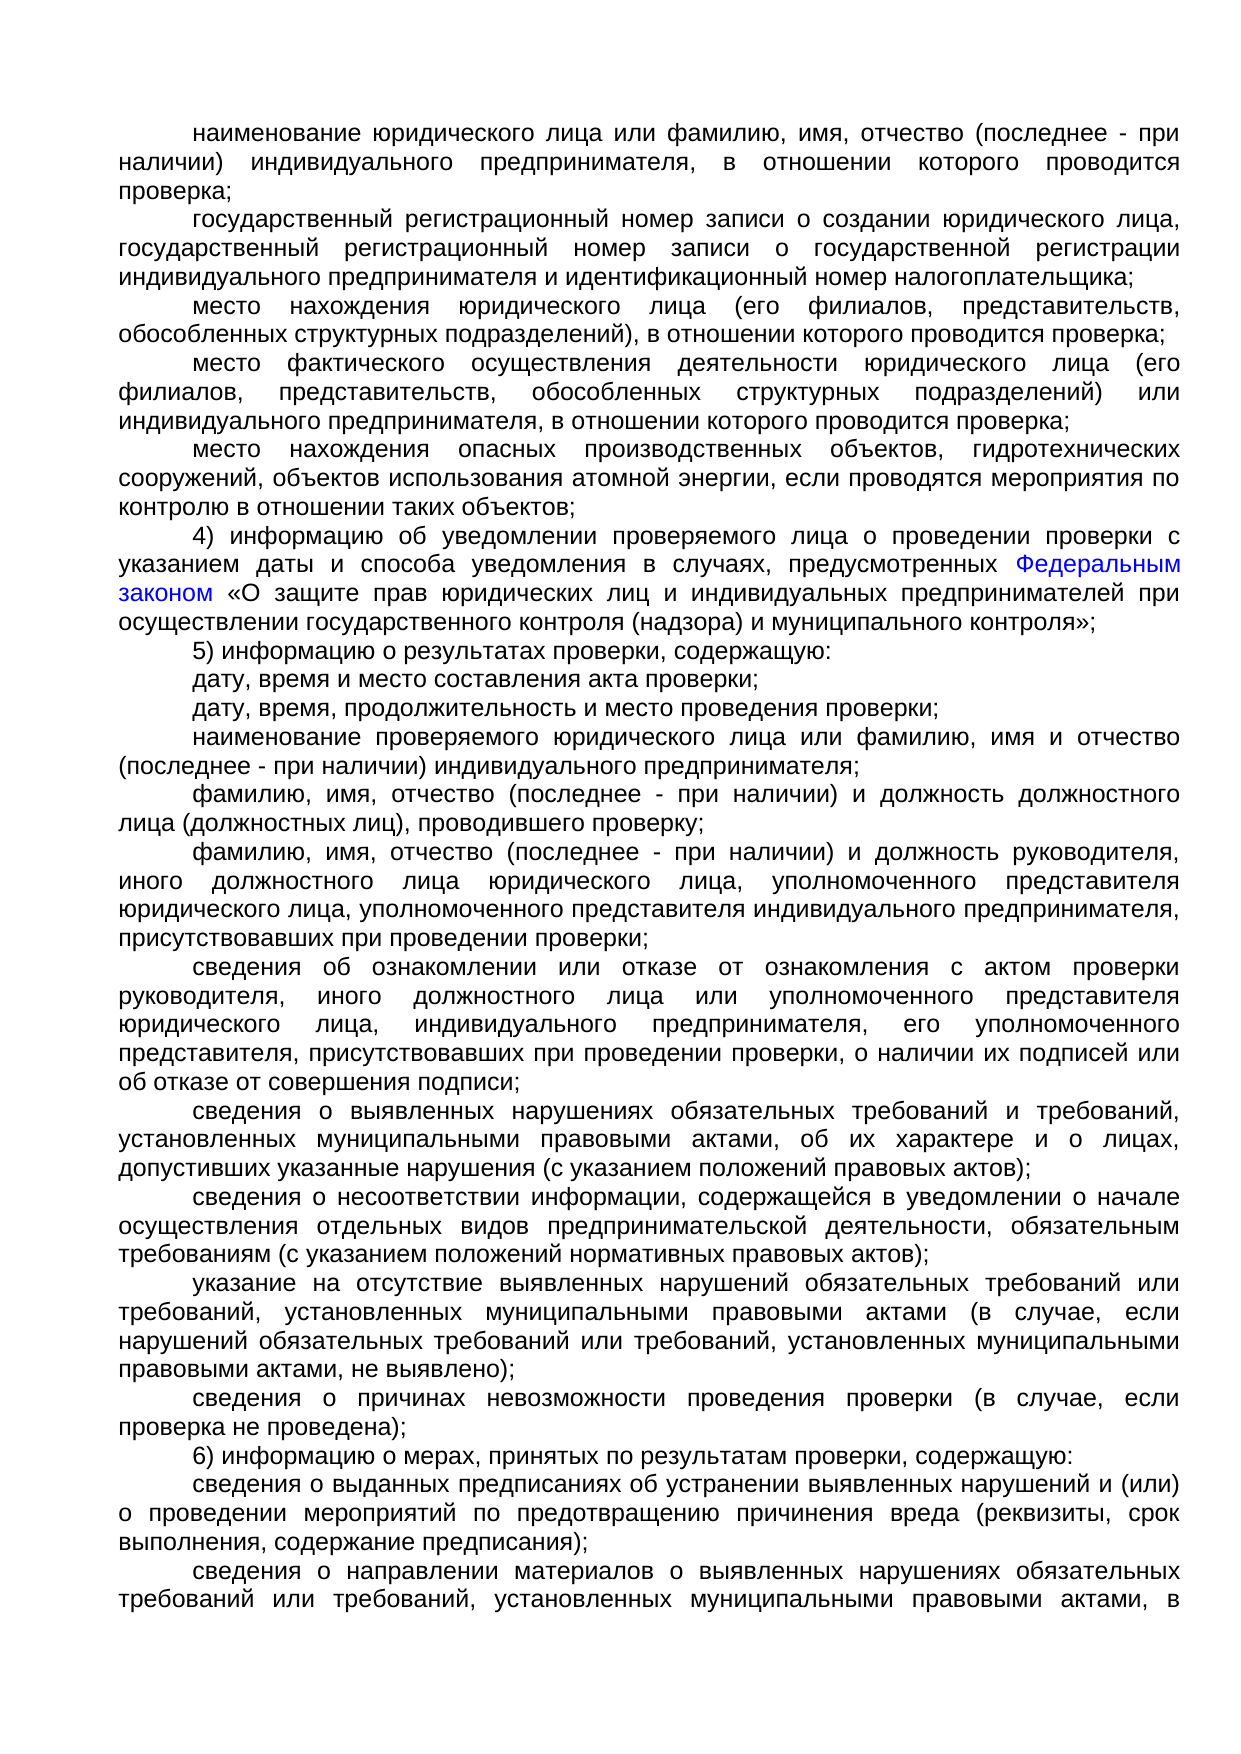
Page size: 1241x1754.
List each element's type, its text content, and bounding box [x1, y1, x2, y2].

text сведения о причинах невозможности проведения проверки (в случае, если проверка не проведена); [118, 1383, 1181, 1441]
text сведения о несоответствии информации, содержащейся в уведомлении о начале осуществления отдельных видов предпринимательской деятельности, обязательным требованиям (с указанием положений нормативных правовых актов); [118, 1182, 1181, 1268]
text сведения об ознакомлении или отказе от ознакомления с актом проверки руководителя, иного должностного лица или уполномоченного представителя юридического лица, индивидуального предпринимателя, его уполномоченного представителя, присутствовавших при проведении проверки, о наличии их подписей или об отказе от совершения подписи; [118, 952, 1181, 1096]
text место фактического осуществления деятельности юридического лица (его филиалов, представительств, обособленных структурных подразделений) или индивидуального предпринимателя, в отношении которого проводится проверка; [118, 348, 1181, 434]
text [118, 1556, 1181, 1613]
text фамилию, имя, отчество (последнее - при наличии) и должность руководителя, иного должностного лица юридического лица, уполномоченного представителя юридического лица, уполномоченного представителя индивидуального предпринимателя, присутствовавших при проведении проверки; [118, 837, 1181, 952]
text дату, время и место составления акта проверки; [118, 664, 1181, 693]
text сведения о выданных предписаниях об устранении выявленных нарушений и (или) о проведении мероприятий по предотвращению причинения вреда (реквизиты, срок выполнения, содержание предписания); [118, 1469, 1181, 1556]
text наименование проверяемого юридического лица или фамилию, имя и отчество (последнее - при наличии) индивидуального предпринимателя; [118, 722, 1181, 779]
text фамилию, имя, отчество (последнее - при наличии) и должность должностного лица (должностных лиц), проводившего проверку; [118, 779, 1181, 837]
text сведения о выявленных нарушениях обязательных требований и требований, установленных муниципальными правовыми актами, об их характере и о лицах, допустивших указанные нарушения (с указанием положений правовых актов); [118, 1096, 1181, 1182]
text 5) информацию о результатах проверки, содержащую: [118, 636, 1181, 664]
text государственный регистрационный номер записи о создании юридического лица, государственный регистрационный номер записи о государственной регистрации индивидуального предпринимателя и идентификационный номер налогоплательщика; [118, 204, 1181, 291]
text дату, время, продолжительность и место проведения проверки; [118, 693, 1181, 722]
text 4) информацию об уведомлении проверяемого лица о проведении проверки с указанием даты и способа уведомления в случаях, предусмотренных Федеральным законом «О защите прав юридических лиц и индивидуальных предпринимателей при осуществлении государственного контроля (надзора) и муниципального контроля»; [118, 521, 1181, 636]
text наименование юридического лица или фамилию, имя, отчество (последнее - при наличии) индивидуального предпринимателя, в отношении которого проводится проверка; [118, 118, 1181, 204]
text указание на отсутствие выявленных нарушений обязательных требований или требований, установленных муниципальными правовыми актами (в случае, если нарушений обязательных требований или требований, установленных муниципальными правовыми актами, не выявлено); [118, 1268, 1181, 1383]
text место нахождения юридического лица (его филиалов, представительств, обособленных структурных подразделений), в отношении которого проводится проверка; [118, 291, 1181, 348]
text 6) информацию о мерах, принятых по результатам проверки, содержащую: [118, 1441, 1181, 1469]
text место нахождения опасных производственных объектов, гидротехнических сооружений, объектов использования атомной энергии, если проводятся мероприятия по контролю в отношении таких объектов; [118, 434, 1181, 521]
